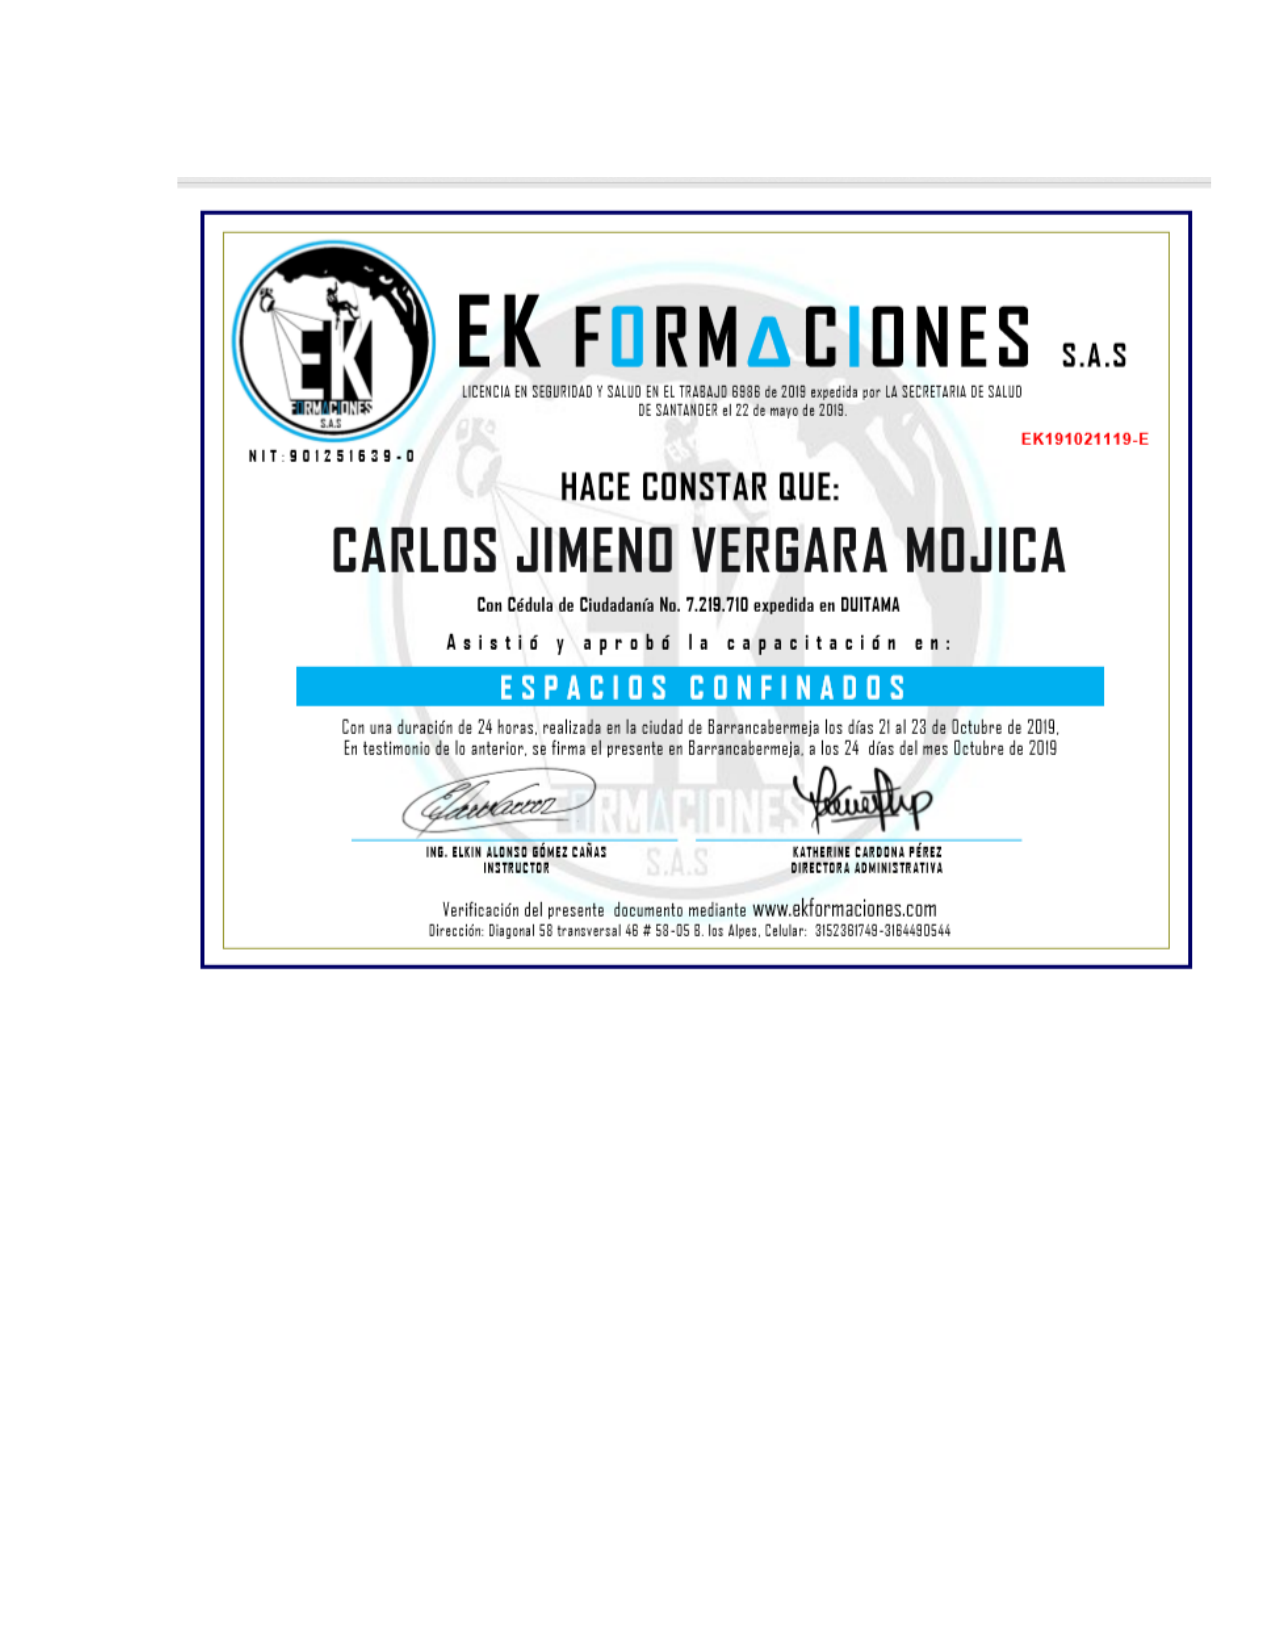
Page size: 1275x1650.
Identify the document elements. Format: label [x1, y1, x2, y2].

picture [177, 177, 1212, 989]
